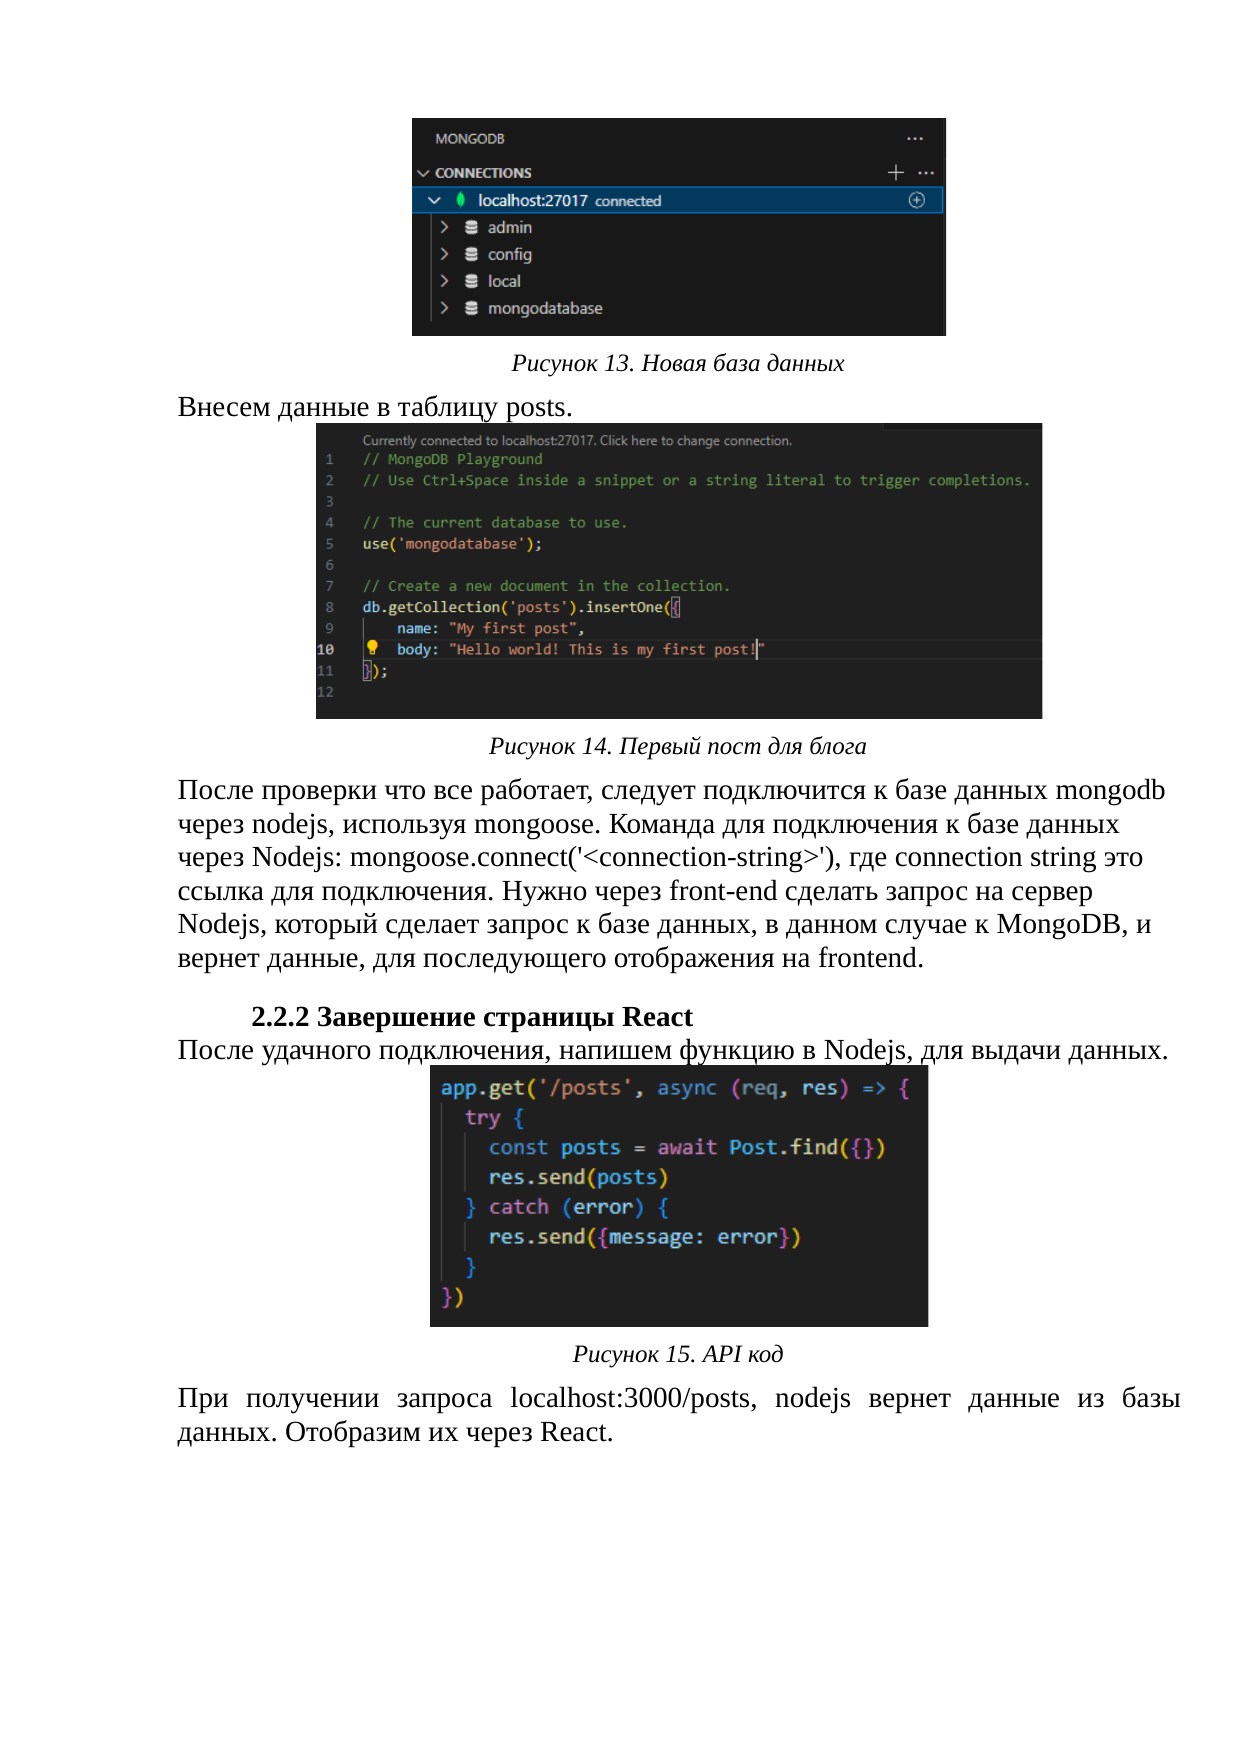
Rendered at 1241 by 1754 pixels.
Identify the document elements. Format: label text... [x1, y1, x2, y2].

text После удачного подключения, напишем функцию в Nodejs, для выдачи данных. [177, 1032, 1181, 1066]
text Рисунок 15. API код [177, 1339, 1181, 1368]
text Внесем данные в таблицу posts. [177, 389, 1181, 423]
text Рисунок 13. Новая база данных [177, 348, 1181, 377]
text При получении запроса localhost:3000/posts, nodejs вернет данные из базы данных. Отобразим их через React. [177, 1380, 1181, 1447]
picture [430, 1065, 929, 1327]
text Рисунок 14. Первый пост для блога [177, 731, 1181, 760]
subtitle 2.2.2 Завершение страницы React [251, 999, 1181, 1032]
picture [412, 118, 947, 336]
picture [316, 423, 1043, 719]
text После проверки что все работает, следует подключится к базе данных mongodb через nodejs, используя mongoose. Команда для подключения к базе данных через Nodejs: mongoose.connect('<connection-string>'), где connection string это ссылка для подключения. Нужно через front-end сделать запрос на сервер Nodejs, который сделает запрос к базе данных, в данном случае к MongoDB, и вернет данные, для последующего отображения на frontend. [177, 772, 1181, 974]
